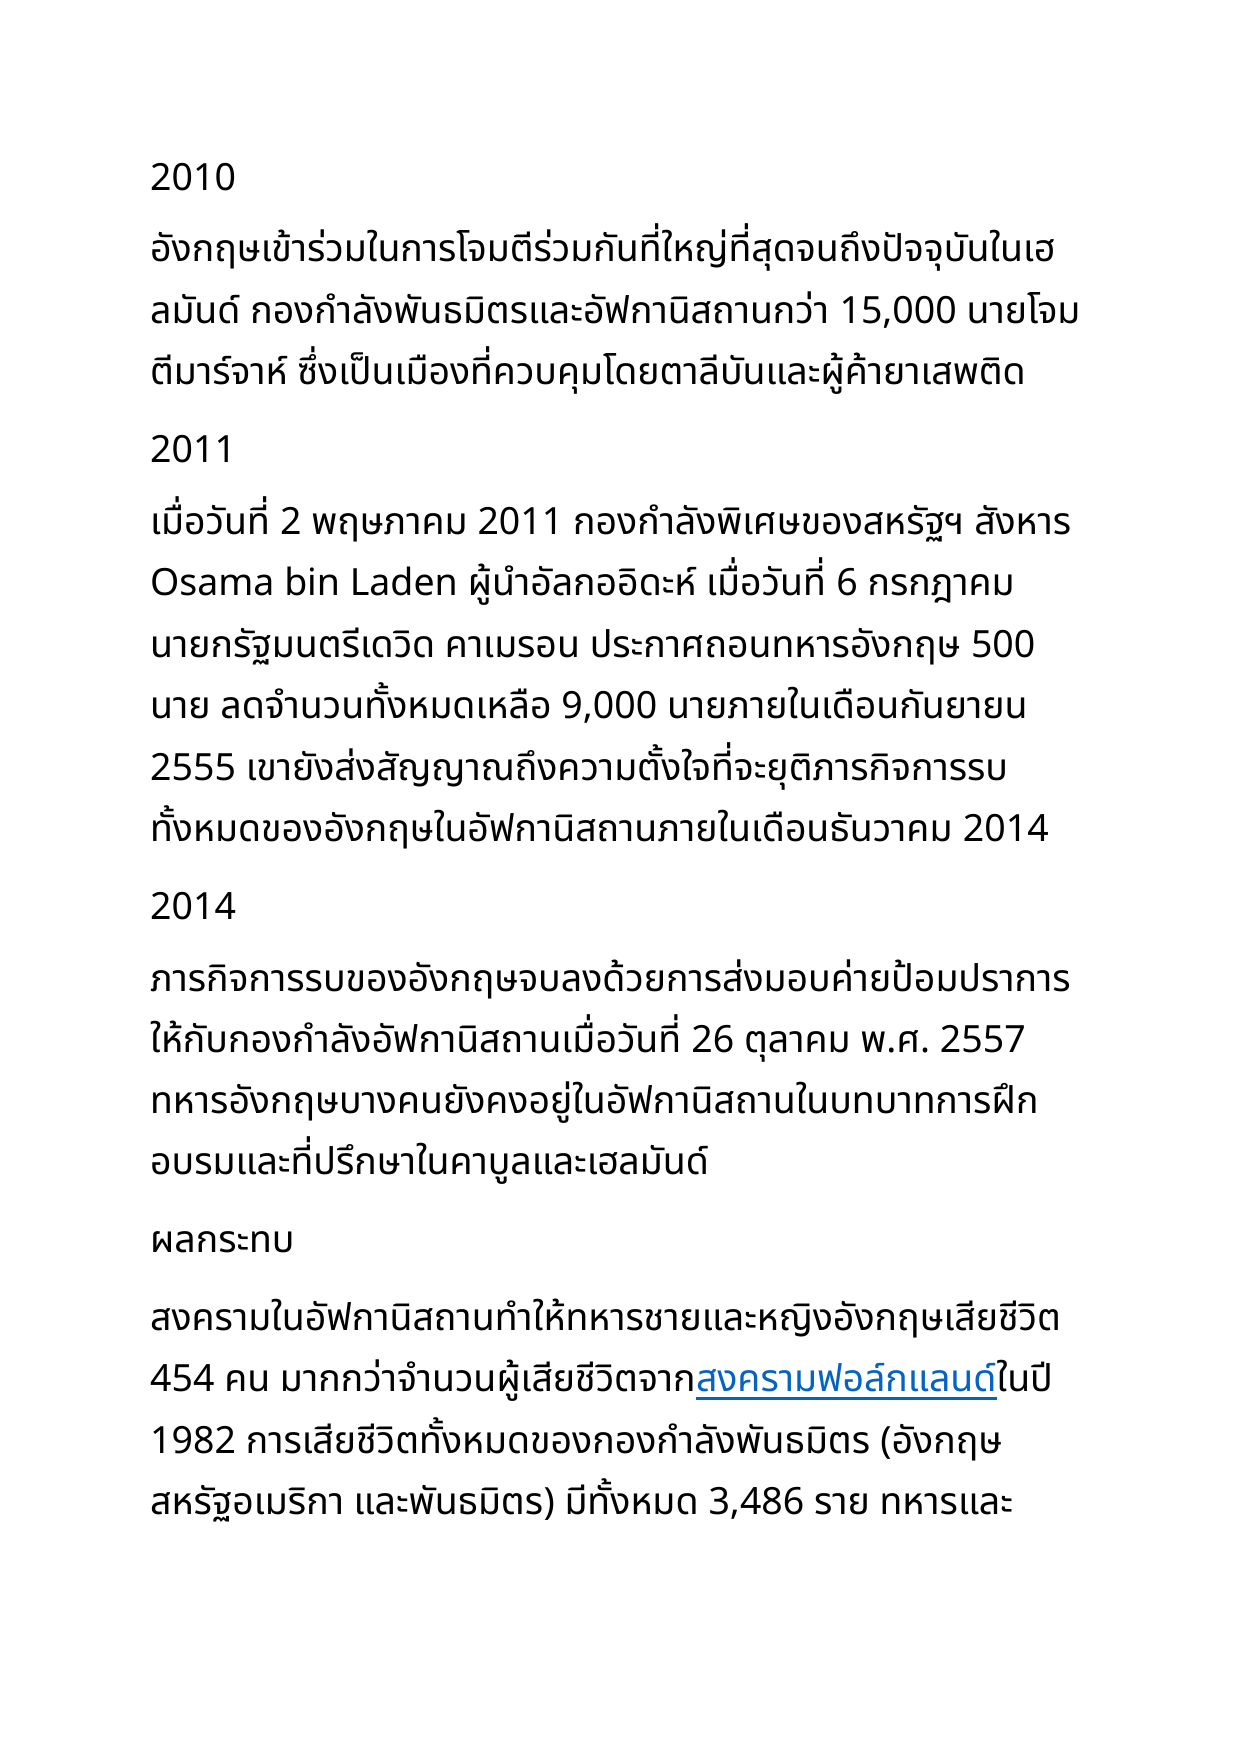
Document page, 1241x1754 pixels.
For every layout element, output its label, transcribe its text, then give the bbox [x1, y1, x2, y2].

text 2011 [150, 422, 1090, 473]
text อังกฤษเข้าร่วมในการโจมตีร่วมกันที่ใหญ่ที่สุดจนถึงปัจจุบันในเฮลมันด์ กองกําลังพันธมิตรและอัฟกานิสถานกว่า 15,000 นายโจมตีมาร์จาห์ ซึ่งเป็นเมืองที่ควบคุมโดยตาลีบันและผู้ค้ายาเสพติด [150, 222, 1090, 401]
text ภารกิจการรบของอังกฤษจบลงด้วยการส่งมอบค่ายป้อมปราการให้กับกองกําลังอัฟกานิสถานเมื่อวันที่ 26 ตุลาคม พ.ศ. 2557 ทหารอังกฤษบางคนยังคงอยู่ในอัฟกานิสถานในบทบาทการฝึกอบรมและที่ปรึกษาในคาบูลและเฮลมันด์ [150, 951, 1090, 1192]
text ผลกระทบ [150, 1213, 1090, 1269]
text 2010 [150, 150, 1090, 201]
text 2014 [150, 879, 1090, 930]
text เมื่อวันที่ 2 พฤษภาคม 2011 กองกําลังพิเศษของสหรัฐฯ สังหาร Osama bin Laden ผู้นําอัลกออิดะห์ เมื่อวันที่ 6 กรกฎาคม นายกรัฐมนตรีเดวิด คาเมรอน ประกาศถอนทหารอังกฤษ 500 นาย ลดจํานวนทั้งหมดเหลือ 9,000 นายภายในเดือนกันยายน 2555 เขายังส่งสัญญาณถึงความตั้งใจที่จะยุติภารกิจการรบทั้งหมดของอังกฤษในอัฟกานิสถานภายในเดือนธันวาคม 2014 [150, 494, 1090, 858]
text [150, 1291, 1090, 1532]
